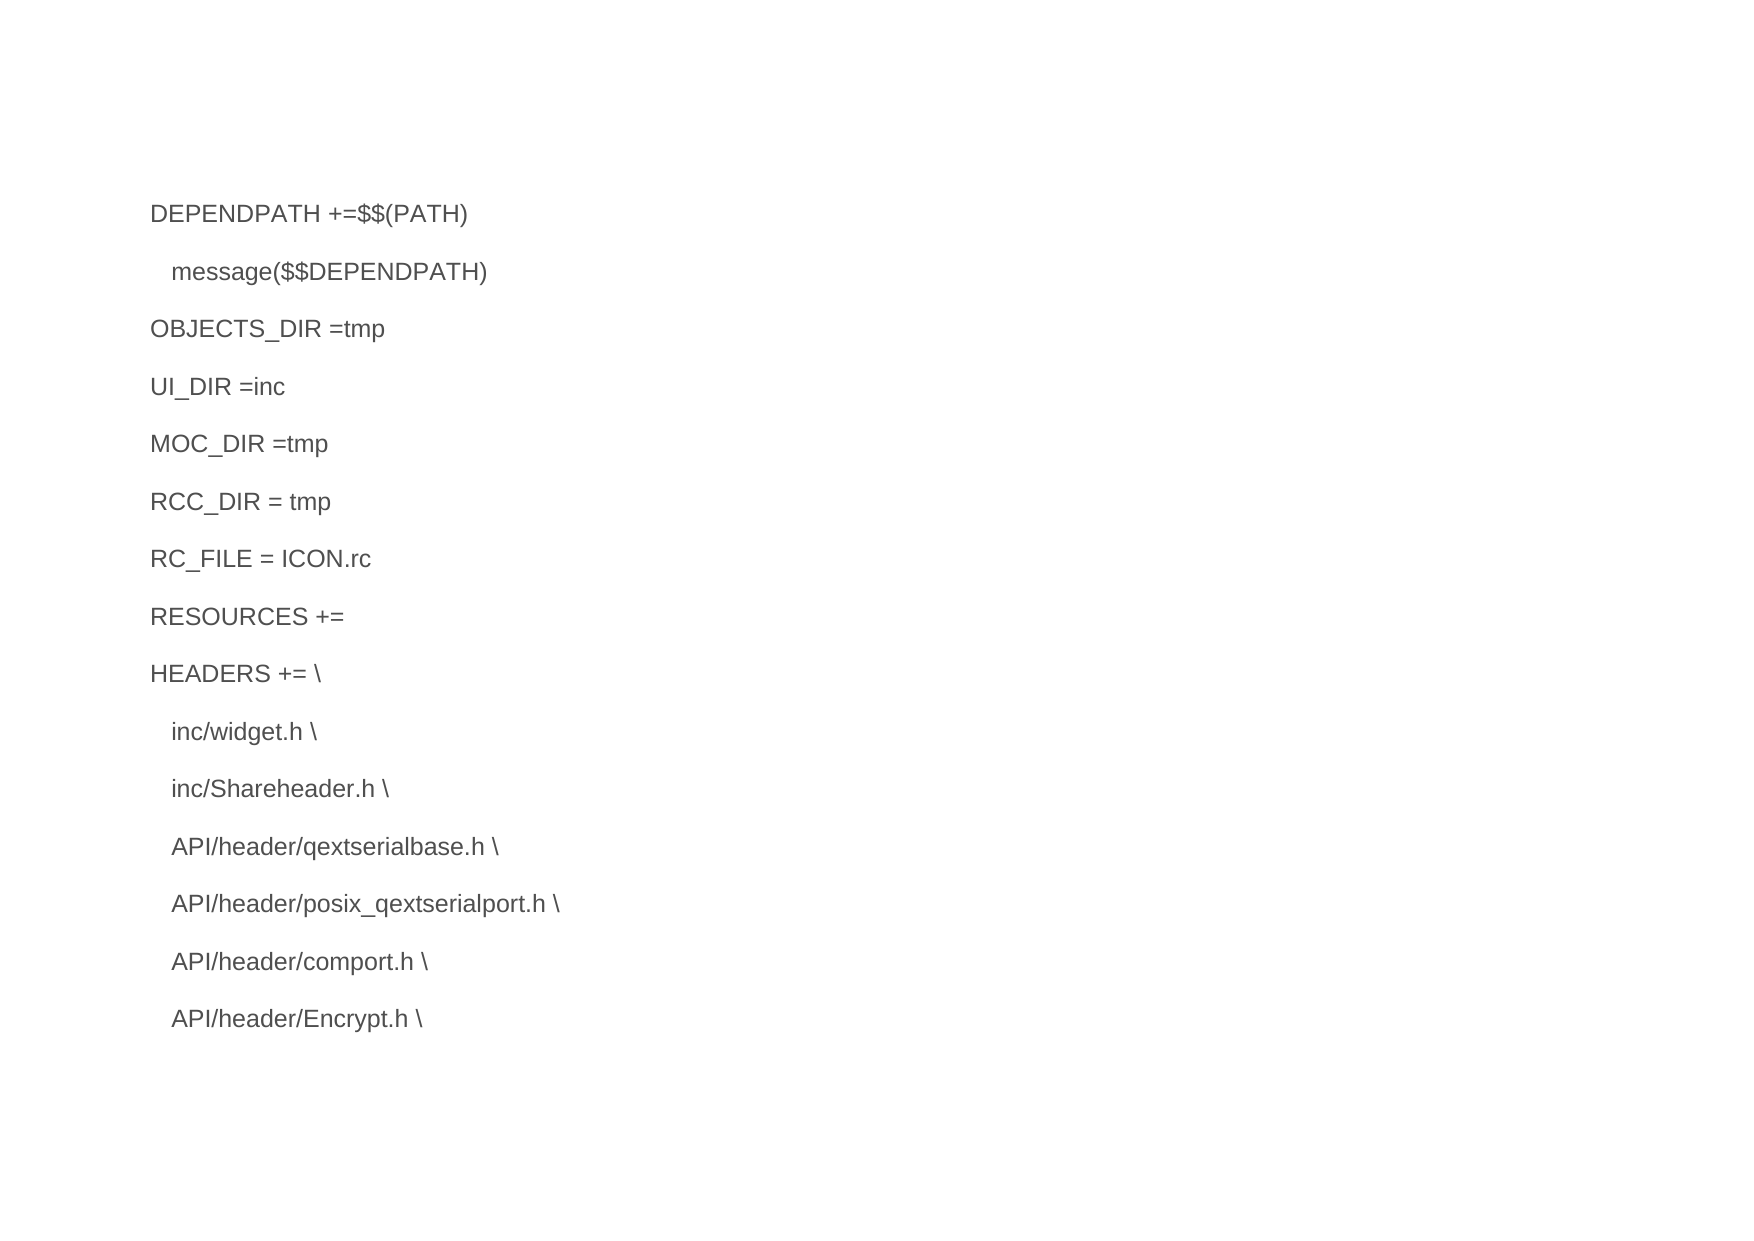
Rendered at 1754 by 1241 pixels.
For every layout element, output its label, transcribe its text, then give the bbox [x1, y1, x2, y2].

text API/header/comport.h \ [150, 945, 1604, 978]
text OBJECTS_DIR =tmp [150, 313, 1604, 345]
text message($$DEPENDPATH) [150, 255, 1604, 288]
text API/header/qextserialbase.h \ [150, 830, 1604, 863]
text UI_DIR =inc [150, 370, 1604, 403]
text inc/widget.h \ [150, 715, 1604, 748]
text RESOURCES += [150, 600, 1604, 633]
text MOC_DIR =tmp [150, 428, 1604, 460]
text API/header/Encrypt.h \ [150, 1003, 1604, 1035]
text HEADERS += \ [150, 658, 1604, 690]
text RC_FILE = ICON.rc [150, 543, 1604, 575]
text RCC_DIR = tmp [150, 485, 1604, 518]
text DEPENDPATH +=$$(PATH) [150, 198, 1604, 230]
text API/header/posix_qextserialport.h \ [150, 888, 1604, 920]
text inc/Shareheader.h \ [150, 773, 1604, 805]
